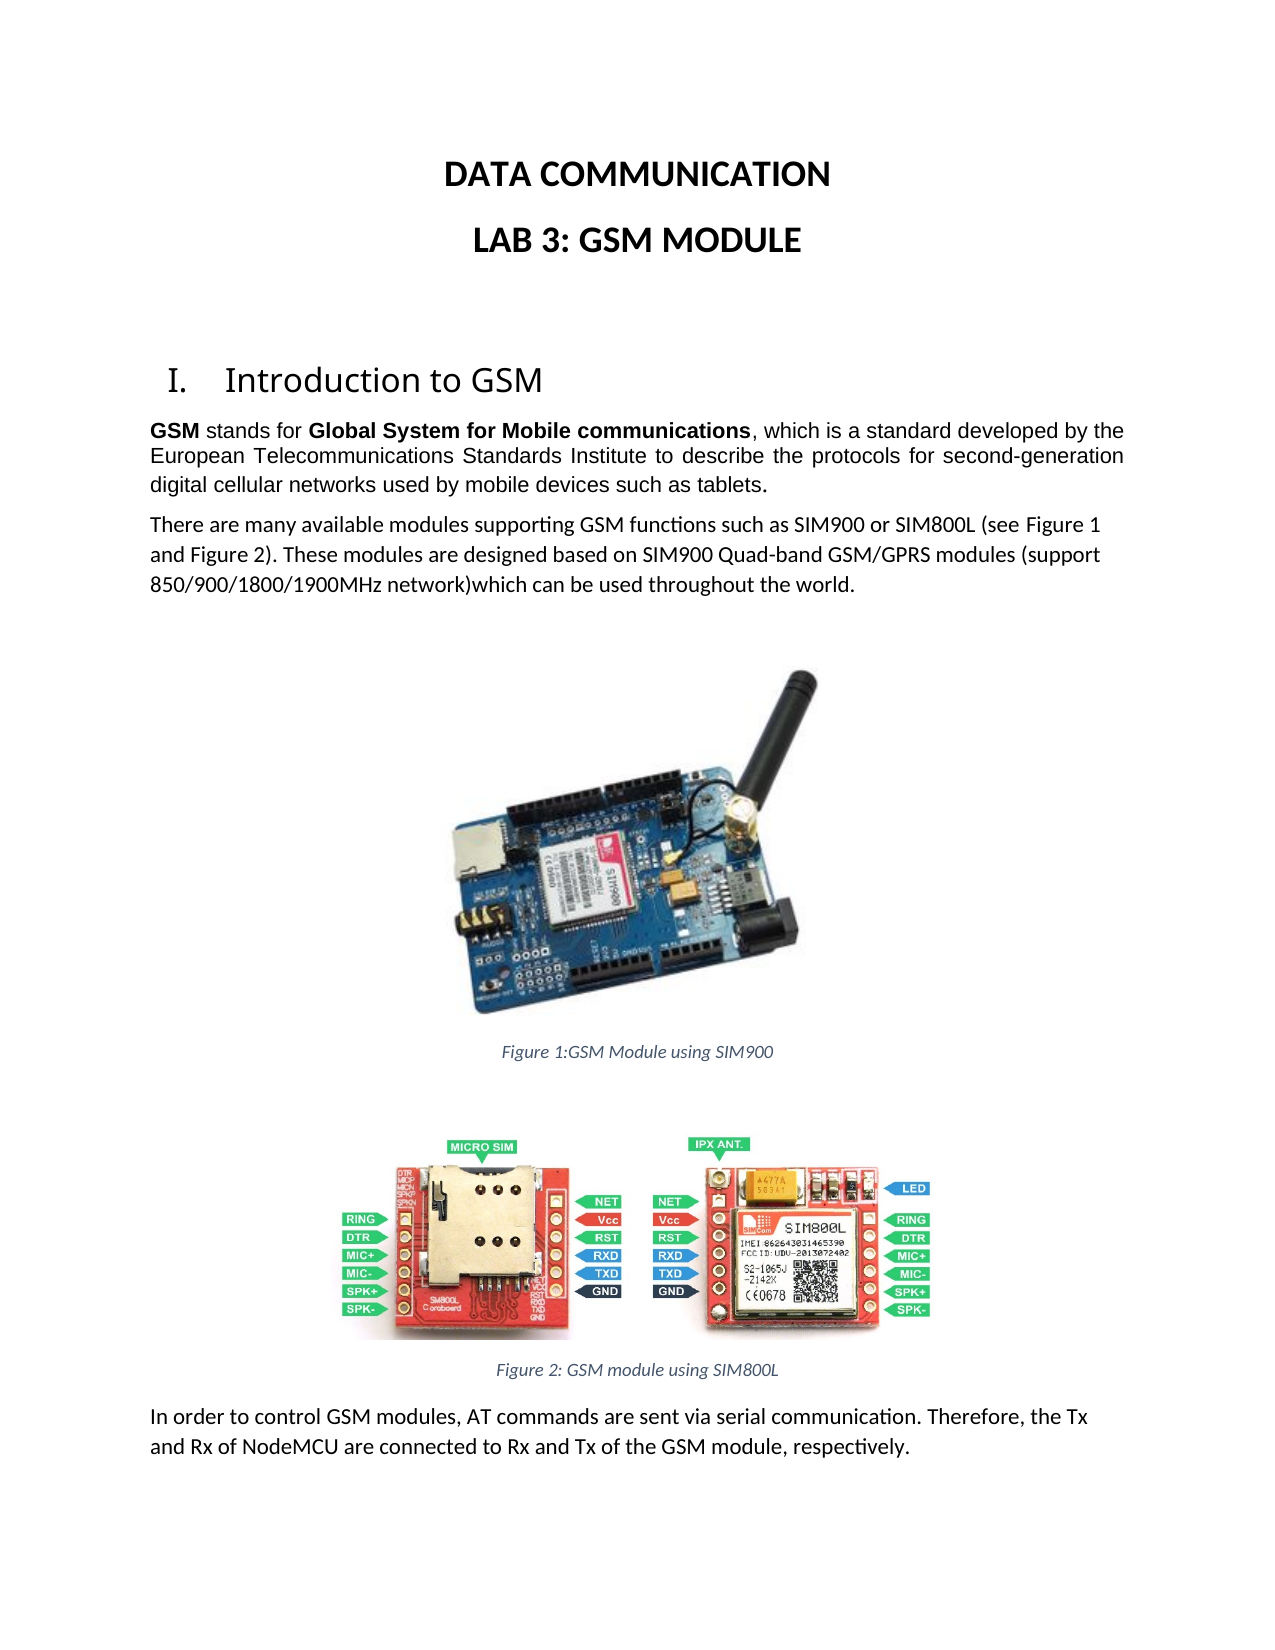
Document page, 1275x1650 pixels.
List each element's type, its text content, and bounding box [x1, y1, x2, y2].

subtitle Introduction to GSM [187, 357, 1125, 402]
text Figure 2: GSM module using SIM800L [150, 1358, 1125, 1381]
text GSM stands for Global System for Mobile communications, which is a standard developed by the European Telecommunications Standards Institute to describe the protocols for second-generation digital cellular networks used by mobile devices such as tablets. [150, 469, 1125, 497]
text LAB 3: GSM MODULE [150, 216, 1125, 262]
text Figure 1:GSM Module using SIM900 [150, 1041, 1125, 1063]
text In order to control GSM modules, AT commands are sent via serial communication. Therefore, the Tx and Rx of NodeMCU are connected to Rx and Tx of the GSM module, respectively. [150, 1402, 1125, 1461]
text DATA COMMUNICATION [150, 150, 1125, 196]
text There are many available modules supporting GSM functions such as SIM900 or SIM800L (see Figure 1 and Figure 2). These modules are designed based on SIM900 Quad-band GSM/GPRS modules (support 850/900/1800/1900MHz network)which can be used throughout the world. [150, 510, 1125, 598]
picture [329, 1131, 946, 1340]
picture [440, 664, 835, 1022]
